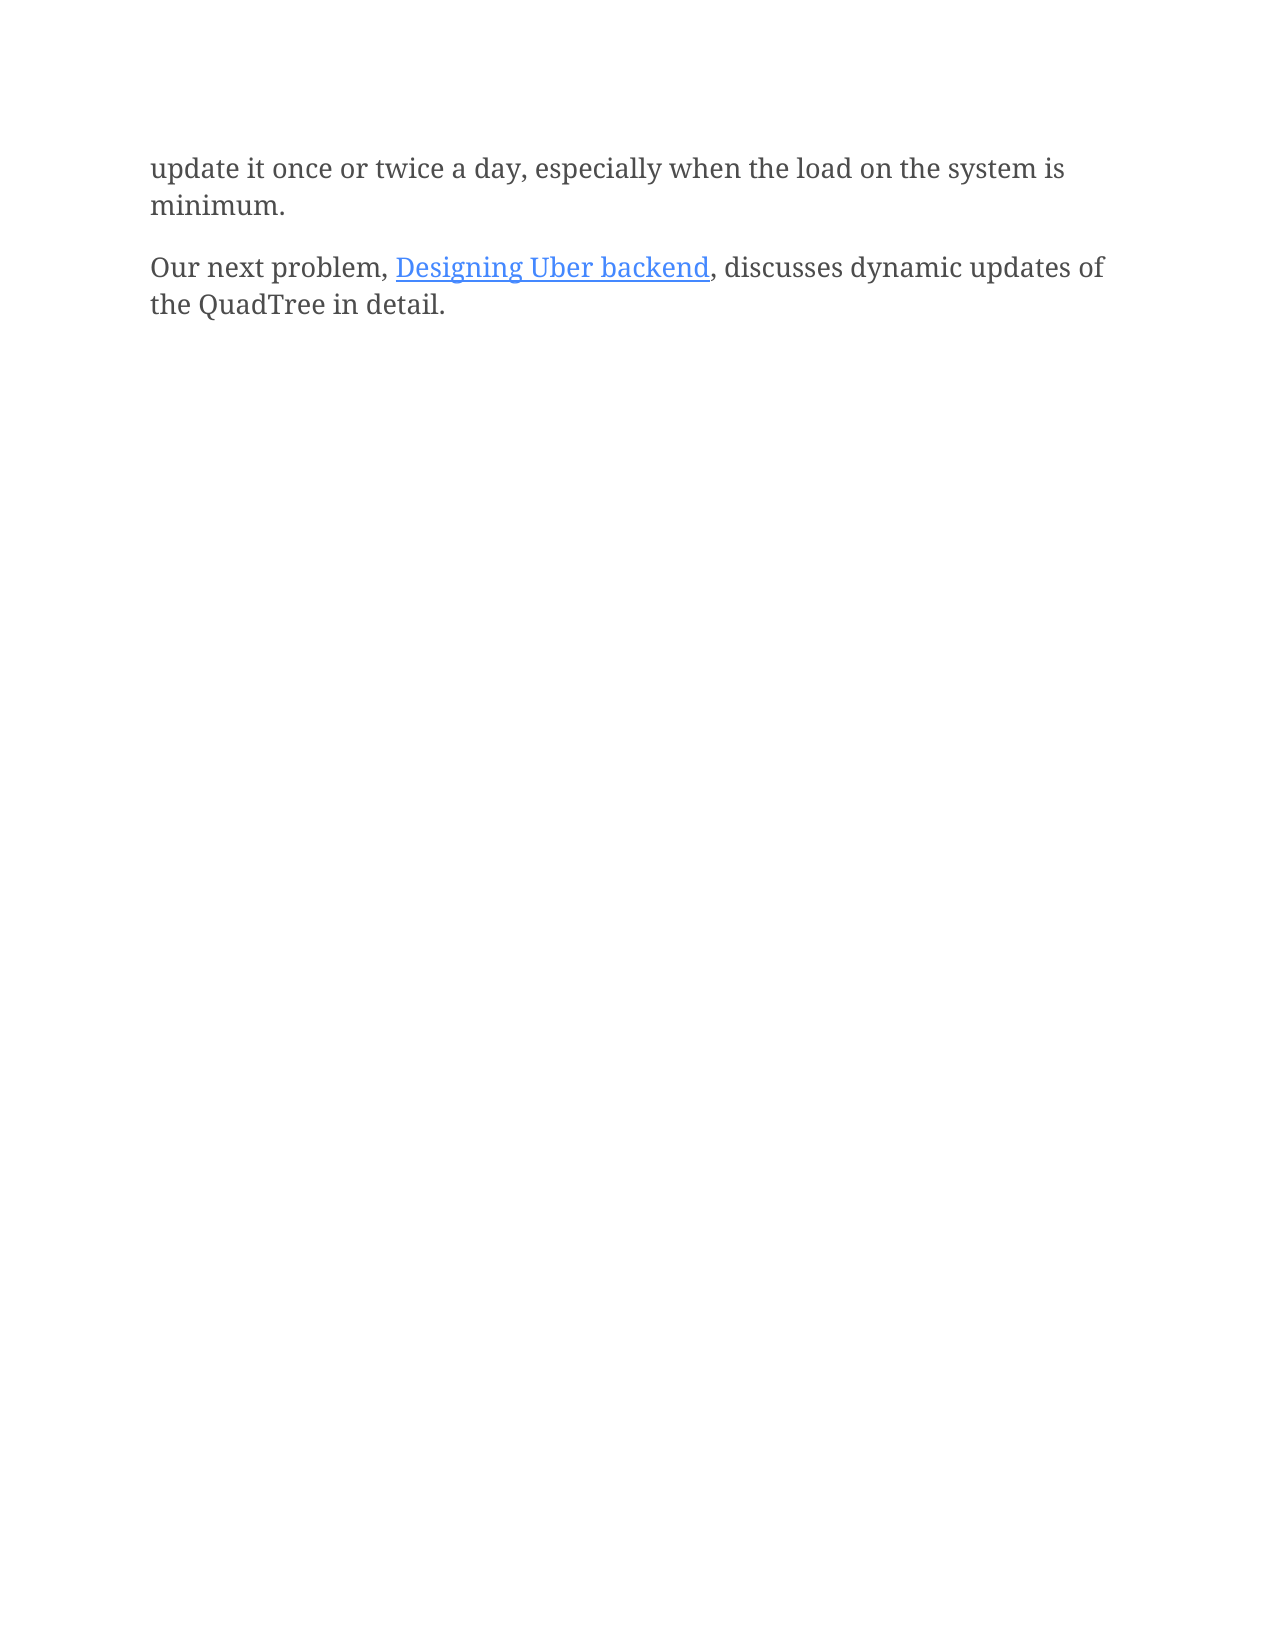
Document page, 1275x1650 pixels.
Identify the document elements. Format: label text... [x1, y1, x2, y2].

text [150, 150, 1125, 224]
text Our next problem, Designing Uber backend, discusses dynamic updates of the QuadTree in detail. [150, 249, 1125, 322]
